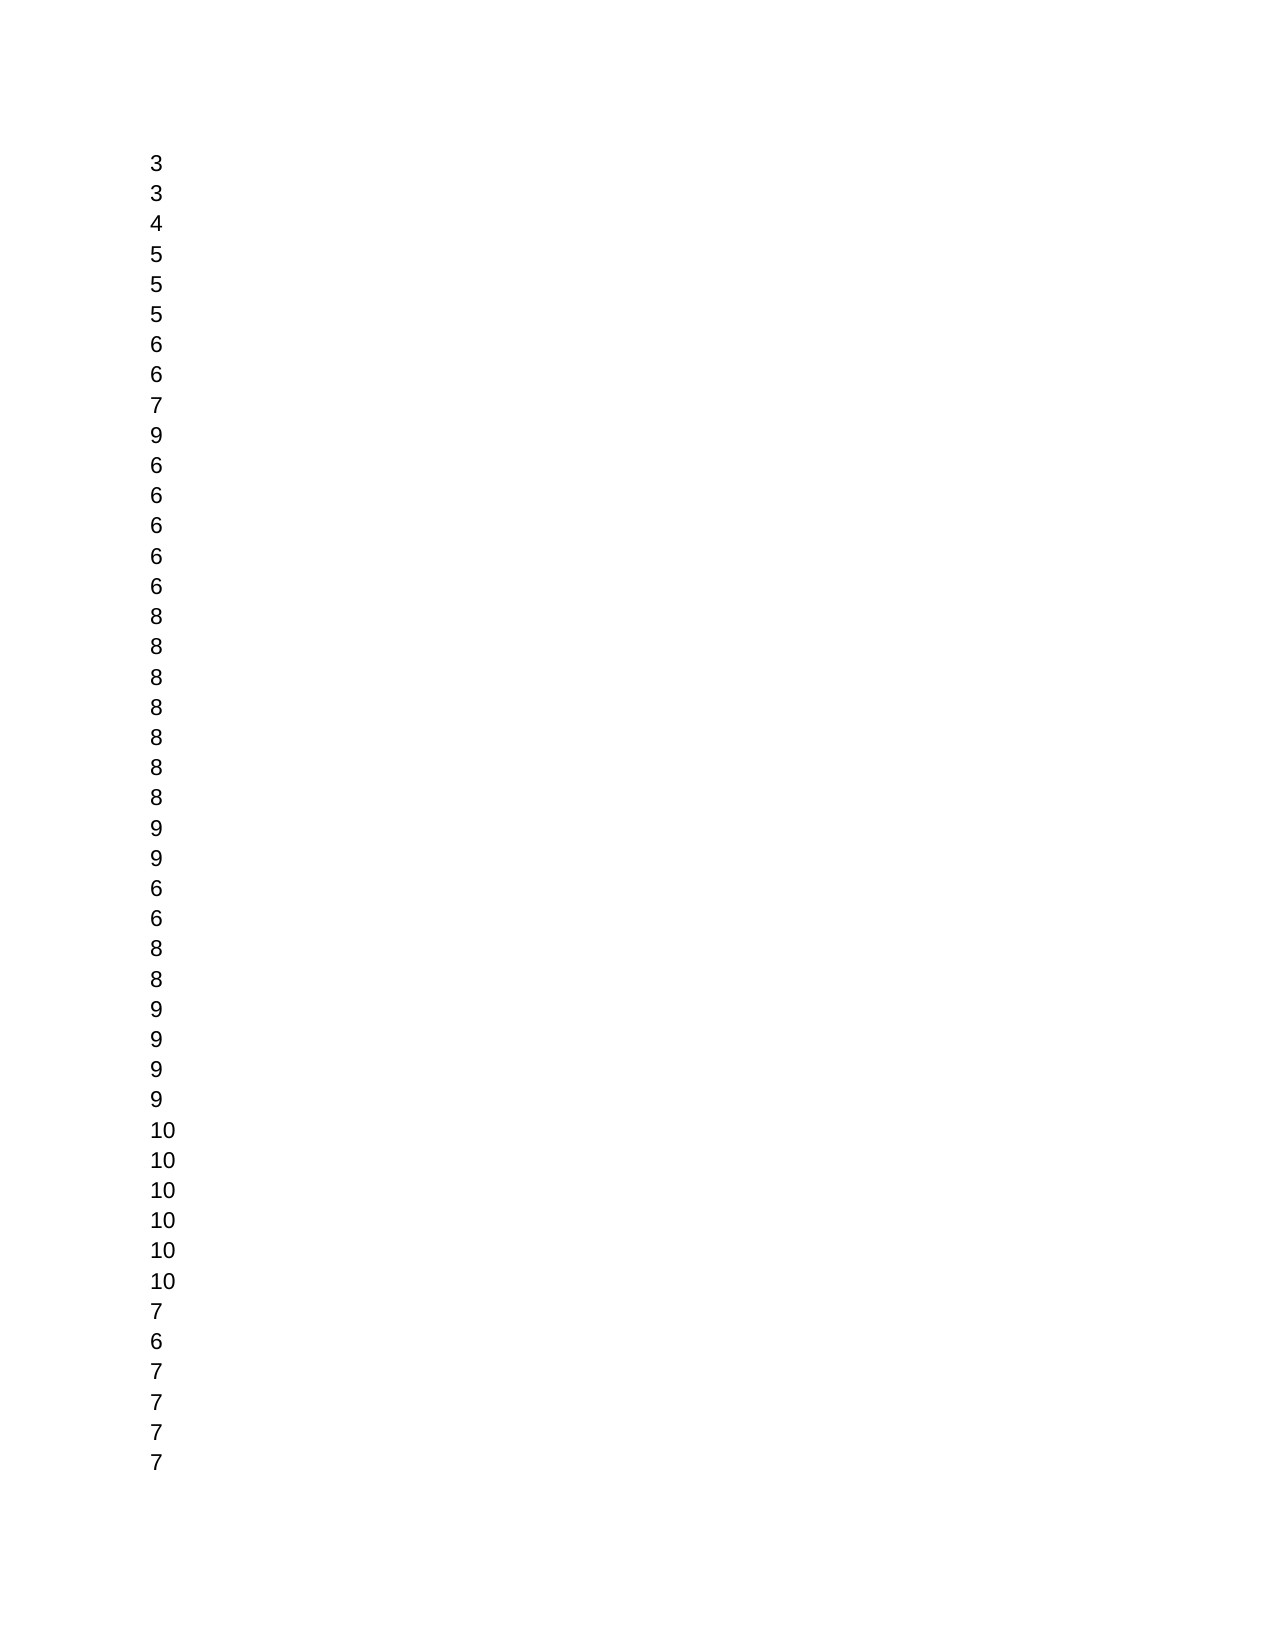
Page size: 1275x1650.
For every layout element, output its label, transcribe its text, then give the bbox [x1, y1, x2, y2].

text 10 [150, 1207, 1125, 1234]
text 6 [150, 512, 1125, 539]
text 9 [150, 996, 1125, 1022]
text 8 [150, 694, 1125, 720]
text 5 [150, 301, 1125, 327]
text 10 [150, 1147, 1125, 1173]
text 7 [150, 1419, 1125, 1445]
text 9 [150, 422, 1125, 448]
text 8 [150, 966, 1125, 992]
text 9 [150, 1056, 1125, 1083]
text 6 [150, 573, 1125, 599]
text 8 [150, 724, 1125, 750]
text 7 [150, 392, 1125, 418]
text 7 [150, 1298, 1125, 1324]
text 9 [150, 1026, 1125, 1052]
text 7 [150, 1449, 1125, 1475]
text 6 [150, 1328, 1125, 1354]
text 9 [150, 845, 1125, 871]
text 10 [150, 1268, 1125, 1294]
text 6 [150, 875, 1125, 901]
text 9 [150, 814, 1125, 841]
text 8 [150, 603, 1125, 629]
text 3 [150, 180, 1125, 207]
text 8 [150, 633, 1125, 660]
text 7 [150, 1358, 1125, 1385]
text 6 [150, 482, 1125, 509]
text 8 [150, 663, 1125, 690]
text 8 [150, 784, 1125, 811]
text 10 [150, 1237, 1125, 1264]
text 6 [150, 331, 1125, 358]
text 4 [150, 210, 1125, 237]
text 5 [150, 241, 1125, 267]
text 7 [150, 1388, 1125, 1415]
text 8 [150, 754, 1125, 781]
text 10 [150, 1177, 1125, 1203]
text 6 [150, 543, 1125, 569]
text 6 [150, 905, 1125, 932]
text 9 [150, 1086, 1125, 1113]
text 3 [150, 150, 1125, 176]
text 10 [150, 1117, 1125, 1143]
text 5 [150, 271, 1125, 297]
text 8 [150, 935, 1125, 962]
text 6 [150, 361, 1125, 388]
text 6 [150, 452, 1125, 478]
